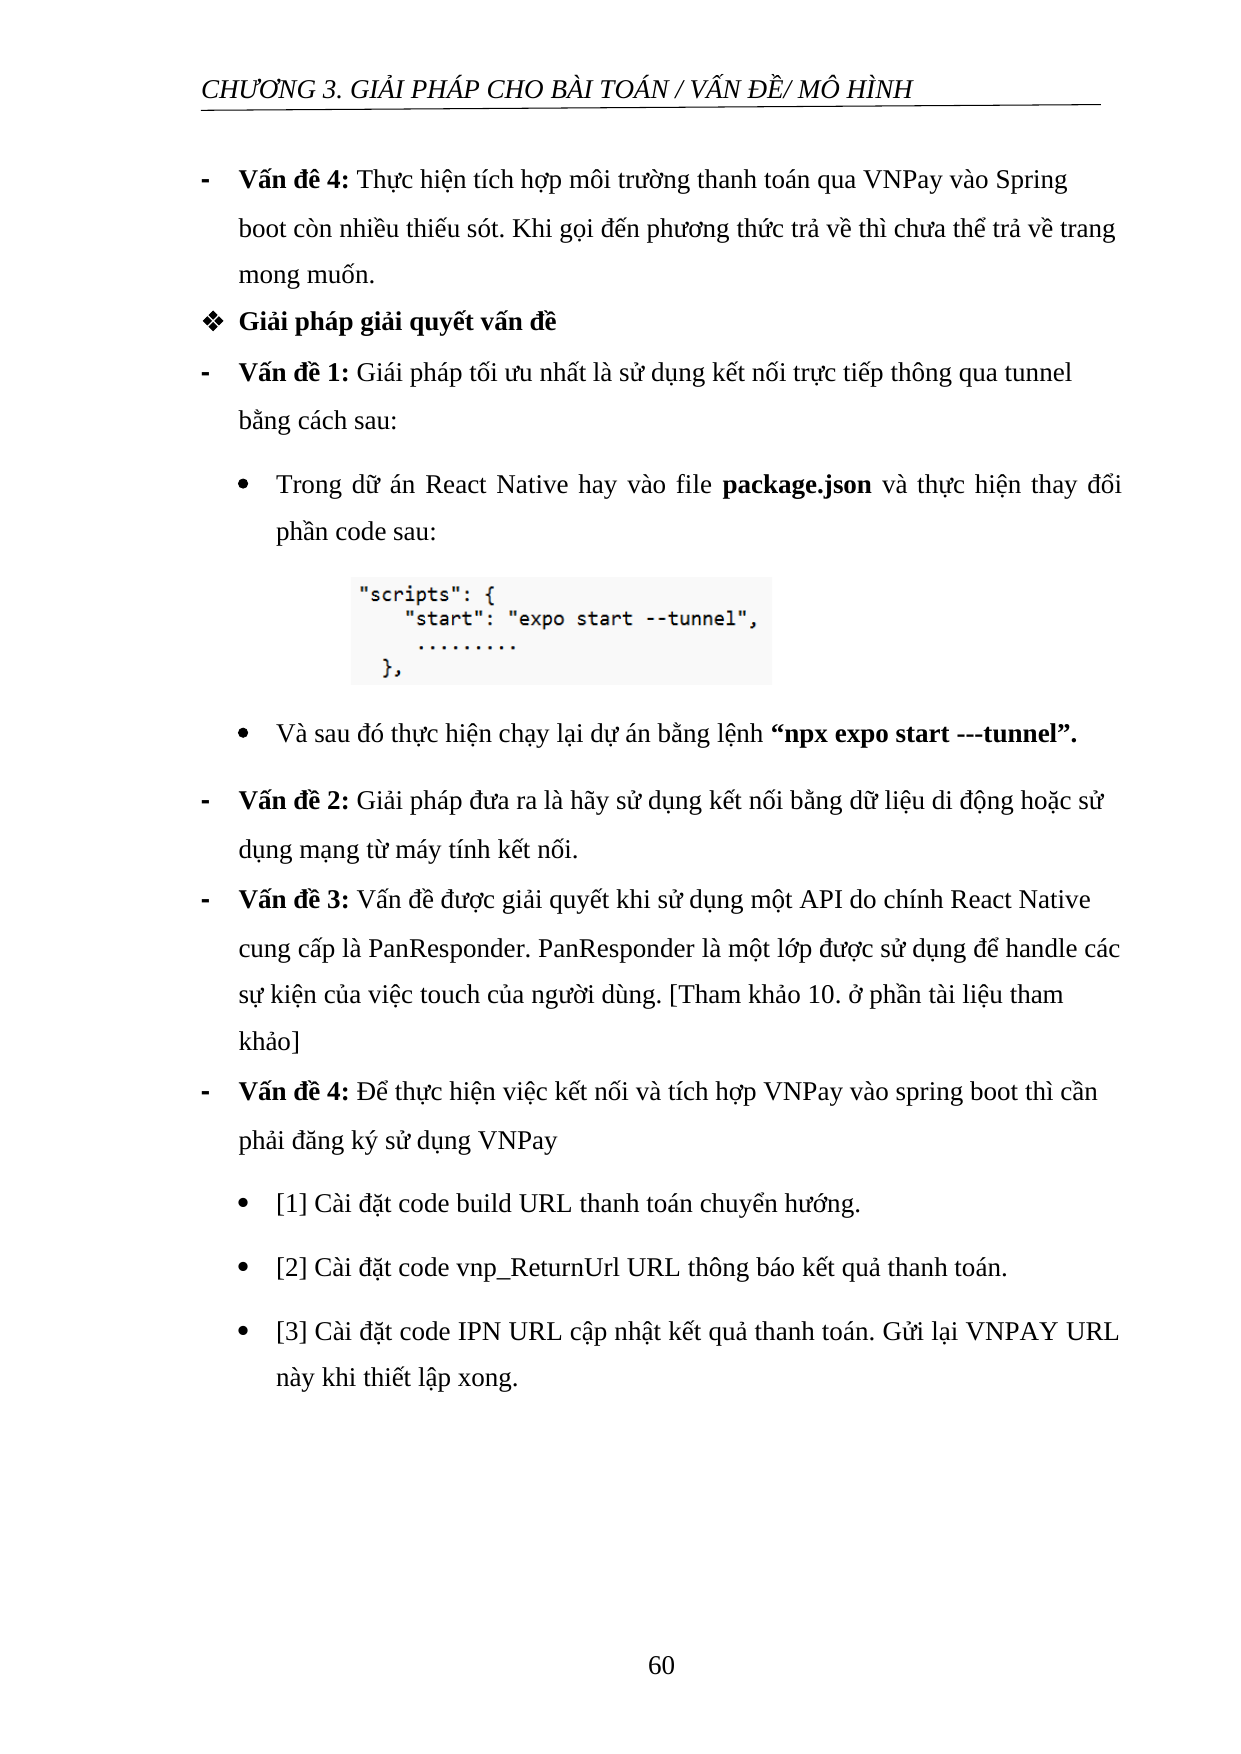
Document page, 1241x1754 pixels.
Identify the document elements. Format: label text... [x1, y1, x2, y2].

list Vấn đề 4: Để thực hiện việc kết nối và tích hợp VNPay vào spring boot thì cần phải đăng ký sử dụng VNPay [201, 1072, 1122, 1155]
list Vấn đề 1: Giái pháp tối ưu nhất là sử dụng kết nối trực tiếp thông qua tunnel bằng cách sau: [201, 352, 1122, 436]
list Vấn đề 3: Vấn đề được giải quyết khi sử dụng một API do chính React Native cung cấp là PanResponder. PanResponder là một lớp được sử dụng để handle các sự kiện của việc touch của người dùng. [Tham khảo 10. ở phần tài liệu tham khảo] [201, 879, 1122, 1056]
list Vấn đề 2: Giải pháp đưa ra là hãy sử dụng kết nối bằng dữ liệu di động hoặc sử dụng mạng từ máy tính kết nối. [201, 780, 1122, 864]
list [3] Cài đặt code IPN URL cập nhật kết quả thanh toán. Gửi lại VNPAY URL này khi thiết lập xong. [238, 1315, 1122, 1393]
list Trong dữ án React Native hay vào file package.json và thực hiện thay đổi phần code sau: [238, 468, 1122, 546]
picture [350, 577, 773, 685]
list [2] Cài đặt code vnp_ReturnUrl URL thông báo kết quả thanh toán. [238, 1251, 1122, 1282]
list Vấn đê 4: Thực hiện tích hợp môi trường thanh toán qua VNPay vào Spring boot còn nhiều thiếu sót. Khi gọi đến phương thức trả về thì chưa thể trả về trang mong muốn. [201, 159, 1122, 290]
list Và sau đó thực hiện chạy lại dự án bằng lệnh “npx expo start ---tunnel”. [238, 717, 1122, 748]
list [1] Cài đặt code build URL thanh toán chuyển hướng. [238, 1188, 1122, 1219]
list Giải pháp giải quyết vấn đề [201, 305, 1122, 336]
